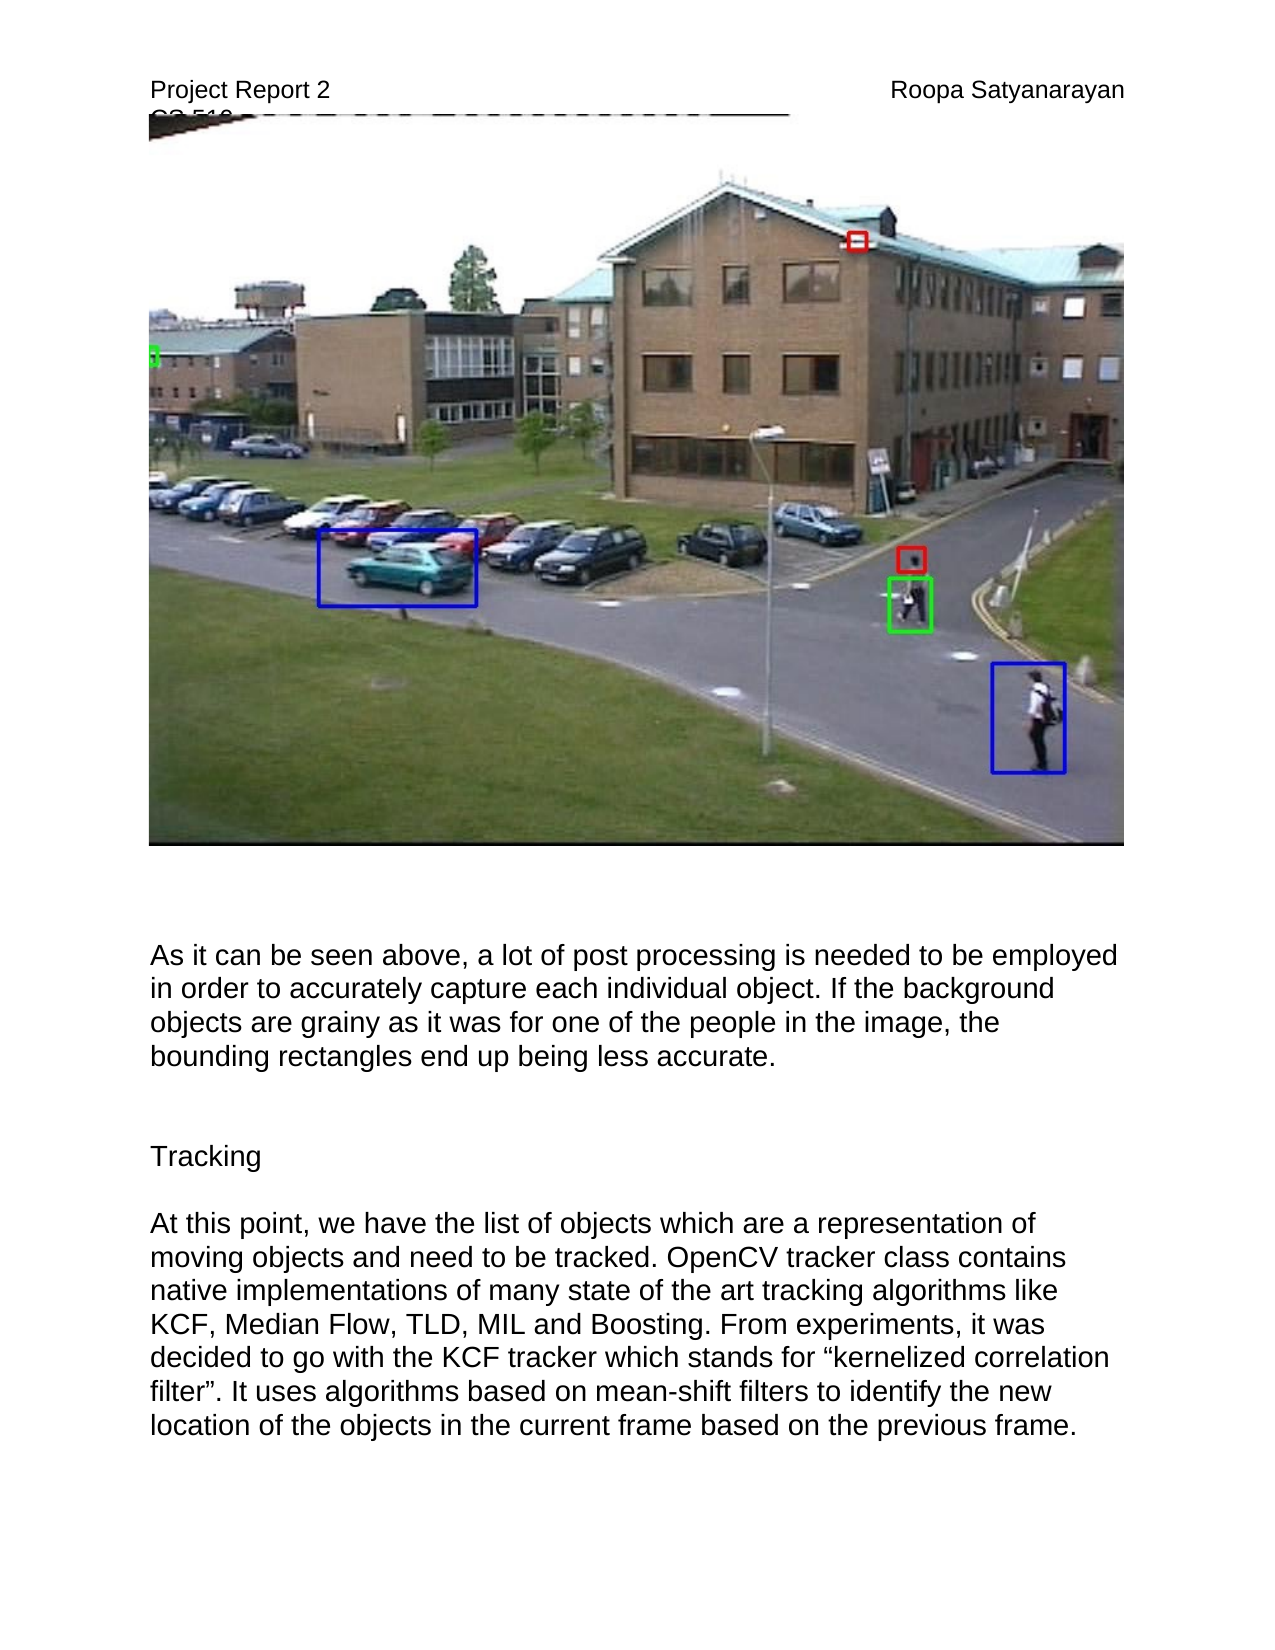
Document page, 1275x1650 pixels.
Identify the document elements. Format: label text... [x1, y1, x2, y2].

text As it can be seen above, a lot of post processing is needed to be employed in order to accurately capture each individual object. If the background objects are grainy as it was for one of the people in the image, the bounding rectangles end up being less accurate. [150, 938, 1125, 1072]
picture [148, 114, 1124, 846]
text At this point, we have the list of objects which are a representation of moving objects and need to be tracked. OpenCV tracker class contains native implementations of many state of the art tracking algorithms like KCF, Median Flow, TLD, MIL and Boosting. From experiments, it was decided to go with the KCF tracker which stands for “kernelized correlation filter”. It uses algorithms based on mean-shift filters to identify the new location of the objects in the current frame based on the previous frame. [150, 1206, 1125, 1441]
text Tracking [150, 1139, 1125, 1173]
